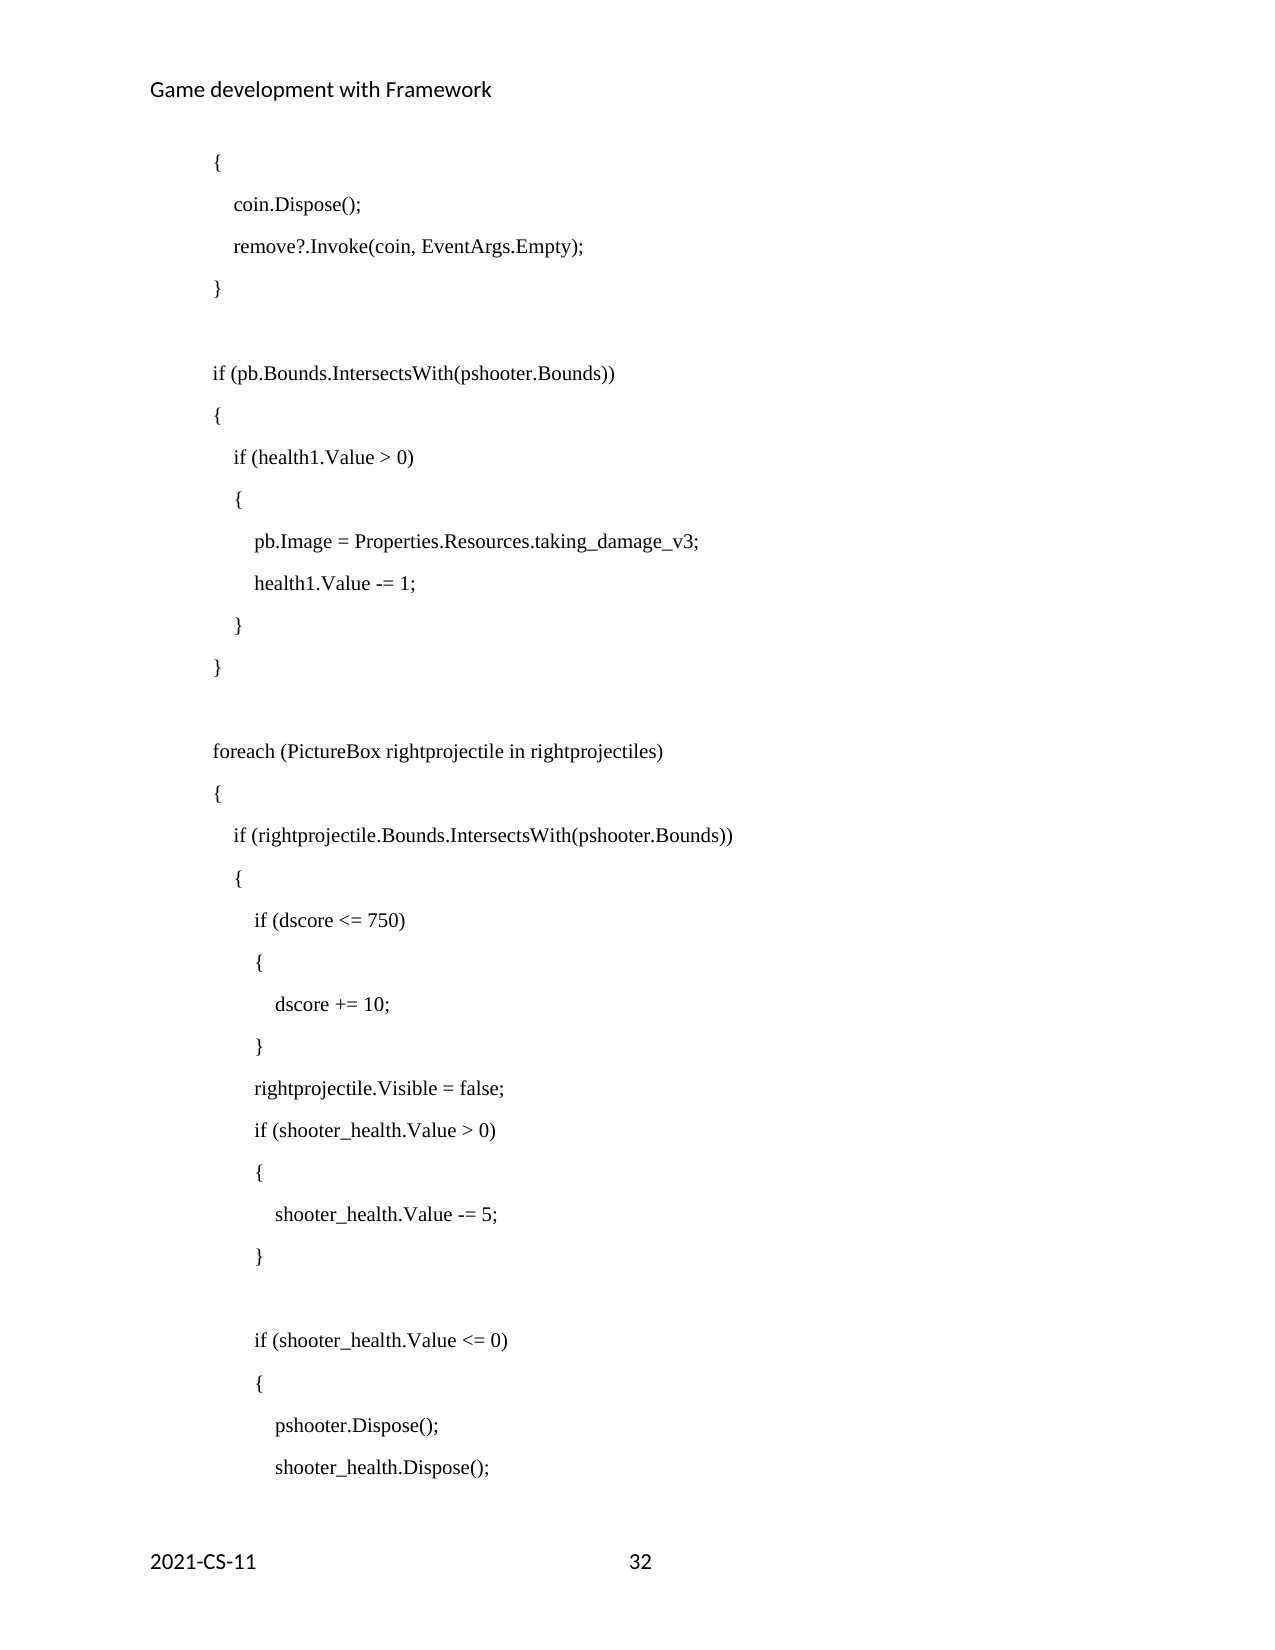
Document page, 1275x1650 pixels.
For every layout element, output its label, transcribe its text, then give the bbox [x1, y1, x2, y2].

text { [150, 402, 1125, 427]
text { [150, 1160, 1125, 1184]
text foreach (PictureBox rightprojectile in rightprojectiles) [150, 739, 1125, 763]
text shooter_health.Dispose(); [150, 1454, 1125, 1479]
text } [150, 276, 1125, 300]
text dscore += 10; [150, 992, 1125, 1016]
text if (shooter_health.Value > 0) [150, 1118, 1125, 1142]
text coin.Dispose(); [150, 192, 1125, 216]
text remove?.Invoke(coin, EventArgs.Empty); [150, 234, 1125, 258]
text { [150, 1370, 1125, 1394]
text pshooter.Dispose(); [150, 1412, 1125, 1437]
text if (health1.Value > 0) [150, 444, 1125, 469]
text } [150, 1034, 1125, 1058]
text } [150, 1244, 1125, 1268]
text { [150, 150, 1125, 174]
text shooter_health.Value -= 5; [150, 1202, 1125, 1226]
text } [150, 655, 1125, 679]
text { [150, 781, 1125, 805]
text if (rightprojectile.Bounds.IntersectsWith(pshooter.Bounds)) [150, 823, 1125, 847]
text { [150, 949, 1125, 974]
text if (dscore <= 750) [150, 907, 1125, 932]
text if (pb.Bounds.IntersectsWith(pshooter.Bounds)) [150, 360, 1125, 384]
text { [150, 865, 1125, 889]
text rightprojectile.Visible = false; [150, 1076, 1125, 1100]
text if (shooter_health.Value <= 0) [150, 1328, 1125, 1352]
text health1.Value -= 1; [150, 571, 1125, 595]
text pb.Image = Properties.Resources.taking_damage_v3; [150, 529, 1125, 553]
text { [150, 487, 1125, 511]
text } [150, 613, 1125, 637]
